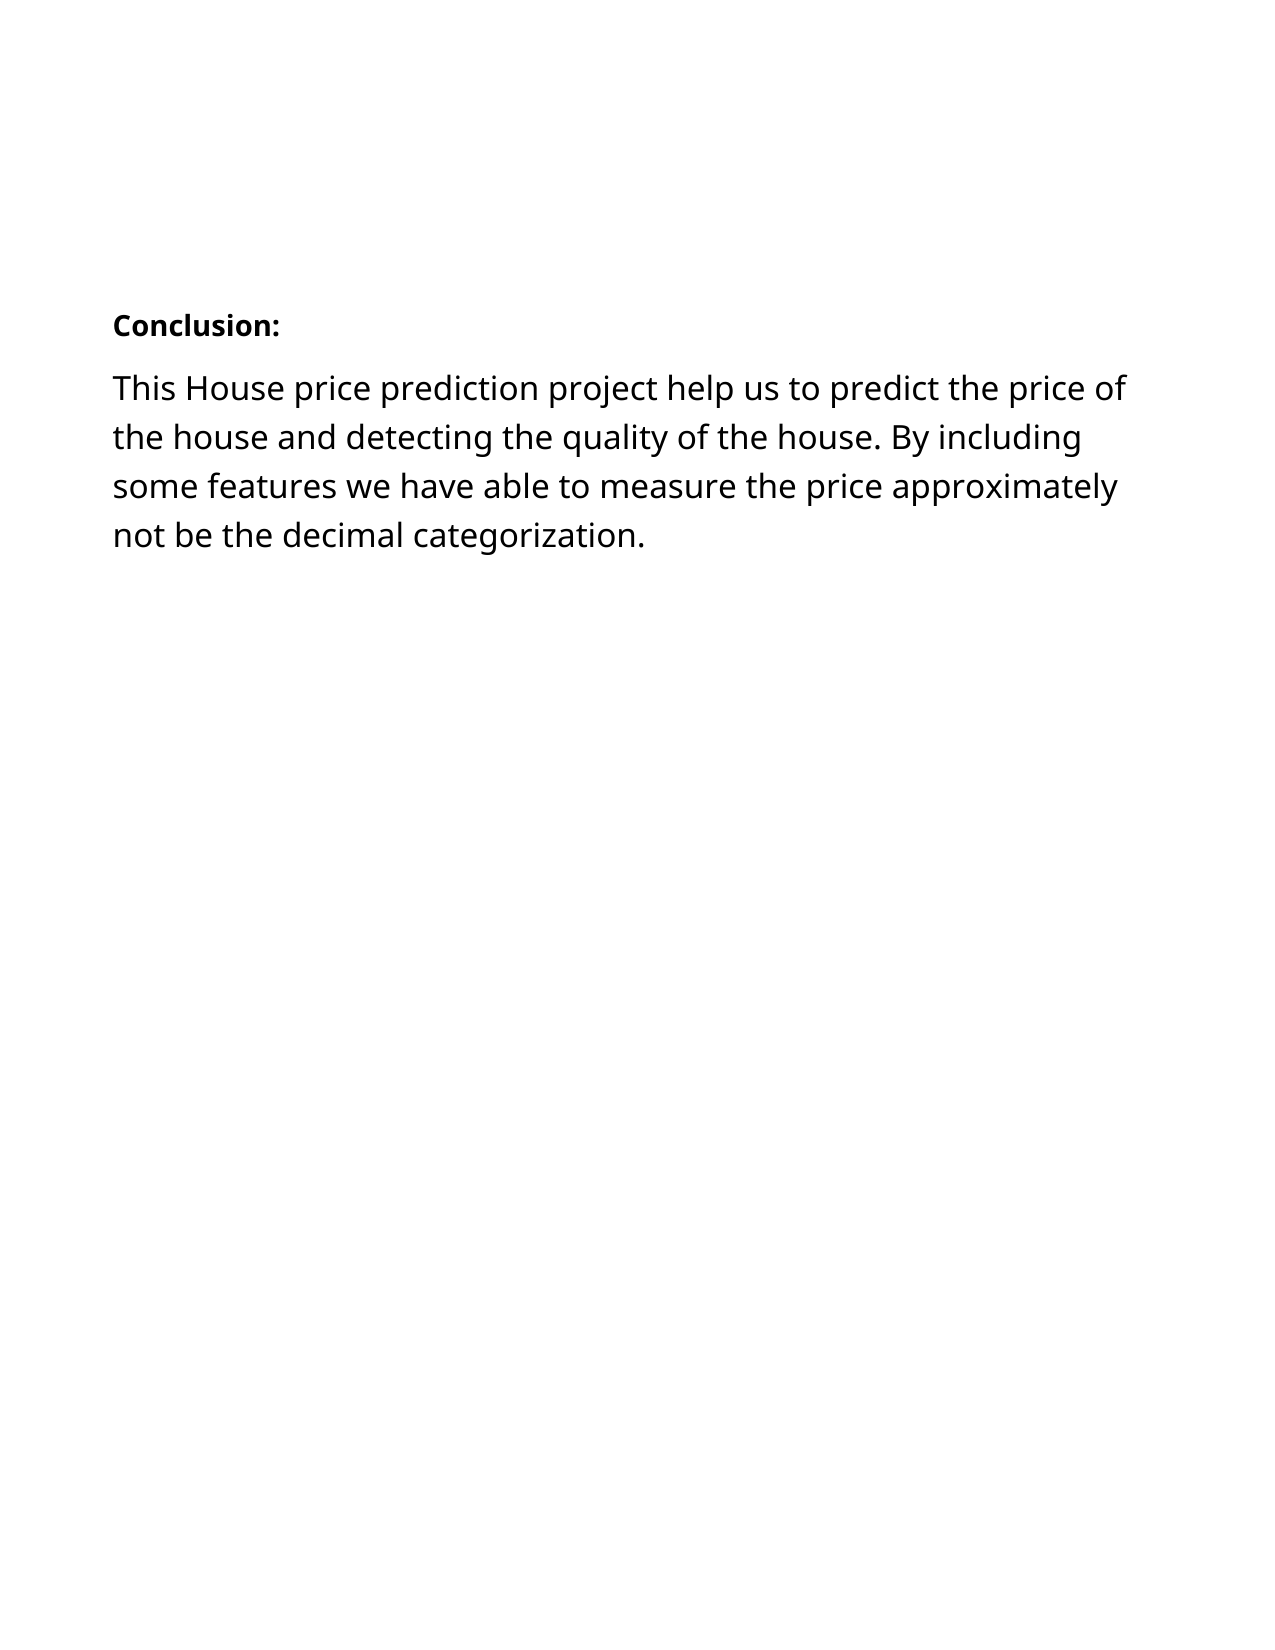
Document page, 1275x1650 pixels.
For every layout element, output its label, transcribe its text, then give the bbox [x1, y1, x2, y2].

text This House price prediction project help us to predict the price of the house and detecting the quality of the house. By including some features we have able to measure the price approximately not be the decimal categorization. [112, 364, 1162, 557]
text Conclusion: [112, 305, 1162, 345]
